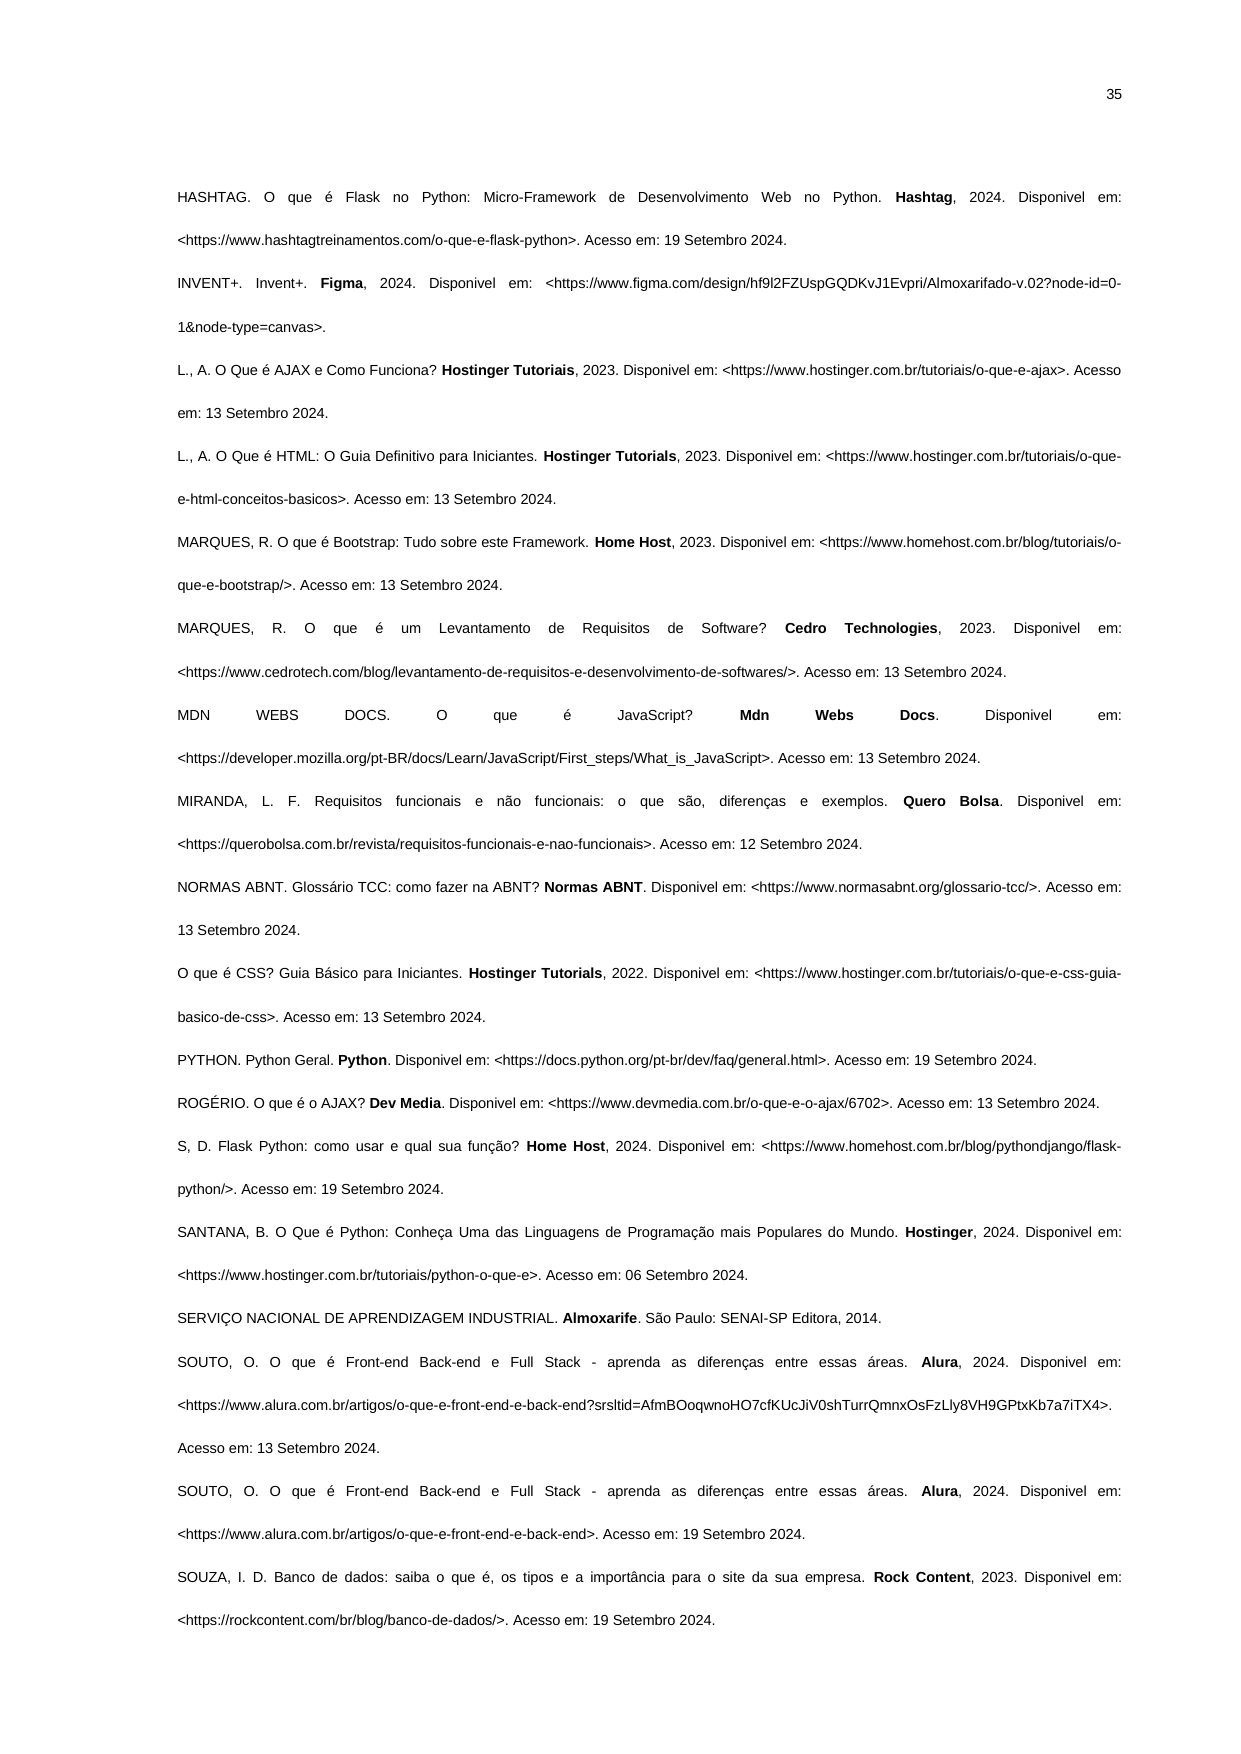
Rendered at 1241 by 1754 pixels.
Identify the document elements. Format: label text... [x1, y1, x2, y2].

text L., A. O Que é AJAX e Como Funciona? Hostinger Tutoriais, 2023. Disponivel em: <https://www.hostinger.com.br/tutoriais/o-que-e-ajax>. Acesso em: 13 Setembro 2024. [177, 350, 1122, 422]
text ROGÉRIO. O que é o AJAX? Dev Media. Disponivel em: <https://www.devmedia.com.br/o-que-e-o-ajax/6702>. Acesso em: 13 Setembro 2024. [177, 1083, 1122, 1112]
text O que é CSS? Guia Básico para Iniciantes. Hostinger Tutorials, 2022. Disponivel em: <https://www.hostinger.com.br/tutoriais/o-que-e-css-guia-basico-de-css>. Acesso em: 13 Setembro 2024. [177, 953, 1122, 1025]
text SERVIÇO NACIONAL DE APRENDIZAGEM INDUSTRIAL. Almoxarife. São Paulo: SENAI-SP Editora, 2014. [177, 1298, 1122, 1327]
text S, D. Flask Python: como usar e qual sua função? Home Host, 2024. Disponivel em: <https://www.homehost.com.br/blog/pythondjango/flask-python/>. Acesso em: 19 Setembro 2024. [177, 1126, 1122, 1198]
text SOUTO, O. O que é Front-end Back-end e Full Stack - aprenda as diferenças entre essas áreas. Alura, 2024. Disponivel em: <https://www.alura.com.br/artigos/o-que-e-front-end-e-back-end?srsltid=AfmBOoqwnoHO7cfKUcJiV0shTurrQmnxOsFzLly8VH9GPtxKb7a7iTX4>. Acesso em: 13 Setembro 2024. [177, 1342, 1122, 1457]
text MARQUES, R. O que é um Levantamento de Requisitos de Software? Cedro Technologies, 2023. Disponivel em: <https://www.cedrotech.com/blog/levantamento-de-requisitos-e-desenvolvimento-de-softwares/>. Acesso em: 13 Setembro 2024. [177, 608, 1122, 680]
text PYTHON. Python Geral. Python. Disponivel em: <https://docs.python.org/pt-br/dev/faq/general.html>. Acesso em: 19 Setembro 2024. [177, 1040, 1122, 1068]
text INVENT+. Invent+. Figma, 2024. Disponivel em: <https://www.figma.com/design/hf9l2FZUspGQDKvJ1Evpri/Almoxarifado-v.02?node-id=0-1&node-type=canvas>. [177, 263, 1122, 335]
text MIRANDA, L. F. Requisitos funcionais e não funcionais: o que são, diferenças e exemplos. Quero Bolsa. Disponivel em: <https://querobolsa.com.br/revista/requisitos-funcionais-e-nao-funcionais>. Acesso em: 12 Setembro 2024. [177, 781, 1122, 853]
text SANTANA, B. O Que é Python: Conheça Uma das Linguagens de Programação mais Populares do Mundo. Hostinger, 2024. Disponivel em: <https://www.hostinger.com.br/tutoriais/python-o-que-e>. Acesso em: 06 Setembro 2024. [177, 1212, 1122, 1284]
text MDN WEBS DOCS. O que é JavaScript? Mdn Webs Docs. Disponivel em: <https://developer.mozilla.org/pt-BR/docs/Learn/JavaScript/First_steps/What_is_JavaScript>. Acesso em: 13 Setembro 2024. [177, 695, 1122, 767]
text HASHTAG. O que é Flask no Python: Micro-Framework de Desenvolvimento Web no Python. Hashtag, 2024. Disponivel em: <https://www.hashtagtreinamentos.com/o-que-e-flask-python>. Acesso em: 19 Setembro 2024. [177, 177, 1122, 249]
text SOUZA, I. D. Banco de dados: saiba o que é, os tipos e a importância para o site da sua empresa. Rock Content, 2023. Disponivel em: <https://rockcontent.com/br/blog/banco-de-dados/>. Acesso em: 19 Setembro 2024. [177, 1557, 1122, 1629]
text NORMAS ABNT. Glossário TCC: como fazer na ABNT? Normas ABNT. Disponivel em: <https://www.normasabnt.org/glossario-tcc/>. Acesso em: 13 Setembro 2024. [177, 867, 1122, 939]
text L., A. O Que é HTML: O Guia Definitivo para Iniciantes. Hostinger Tutorials, 2023. Disponivel em: <https://www.hostinger.com.br/tutoriais/o-que-e-html-conceitos-basicos>. Acesso em: 13 Setembro 2024. [177, 436, 1122, 508]
text SOUTO, O. O que é Front-end Back-end e Full Stack - aprenda as diferenças entre essas áreas. Alura, 2024. Disponivel em: <https://www.alura.com.br/artigos/o-que-e-front-end-e-back-end>. Acesso em: 19 Setembro 2024. [177, 1471, 1122, 1543]
text MARQUES, R. O que é Bootstrap: Tudo sobre este Framework. Home Host, 2023. Disponivel em: <https://www.homehost.com.br/blog/tutoriais/o-que-e-bootstrap/>. Acesso em: 13 Setembro 2024. [177, 522, 1122, 594]
